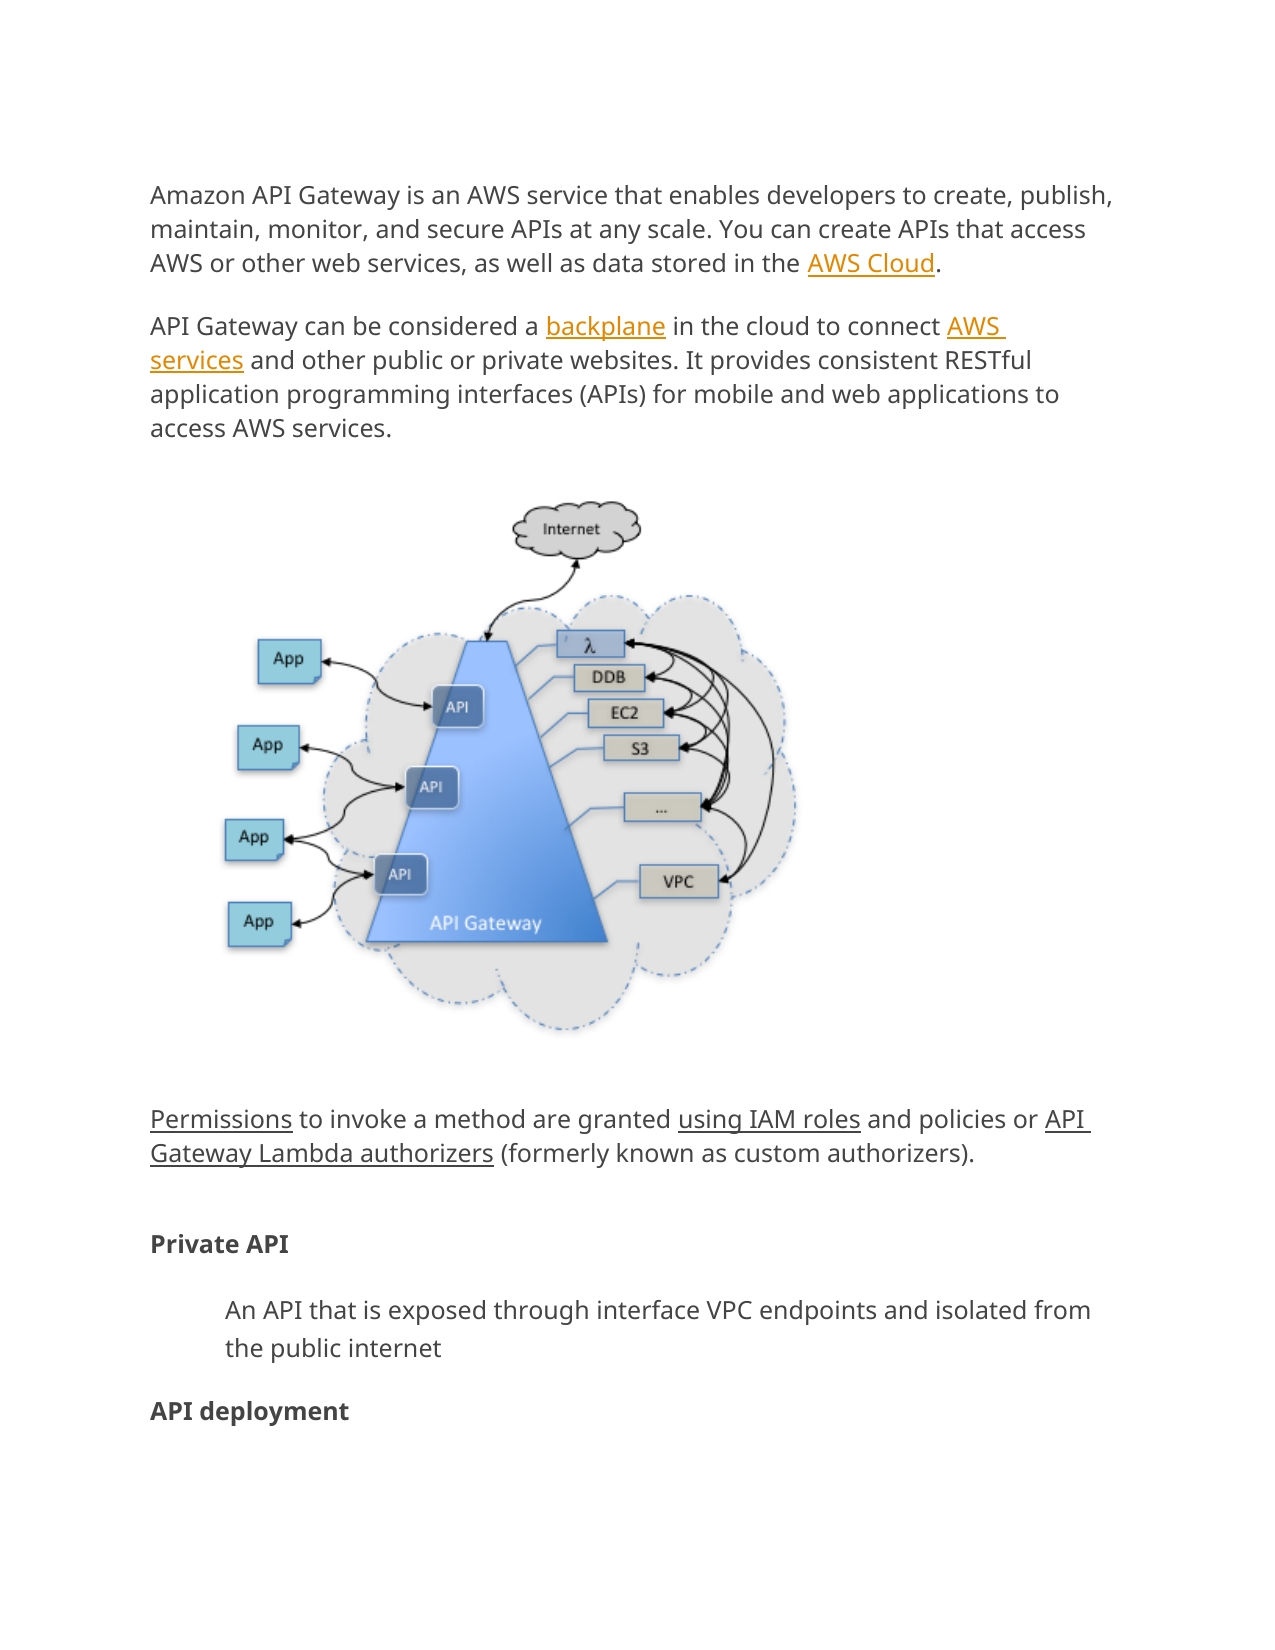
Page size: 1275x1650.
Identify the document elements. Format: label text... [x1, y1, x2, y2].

text API deployment [150, 1394, 1125, 1428]
text Private API [150, 1226, 1125, 1260]
picture [150, 472, 893, 1074]
text Amazon API Gateway is an AWS service that enables developers to create, publish, maintain, monitor, and secure APIs at any scale. You can create APIs that access AWS or other web services, as well as data stored in the AWS Cloud. [942, 178, 1125, 280]
text Permissions to invoke a method are granted using IAM roles and policies or API Gateway Lambda authorizers (formerly known as custom authorizers). [982, 1102, 1125, 1170]
text An API that is exposed through interface VPC endpoints and isolated from the public internet [225, 1289, 1125, 1364]
text API Gateway can be considered a backplane in the cloud to connect AWS services and other public or private websites. It provides consistent RESTful application programming interfaces (APIs) for mobile and web applications to access AWS services. [392, 308, 1125, 444]
